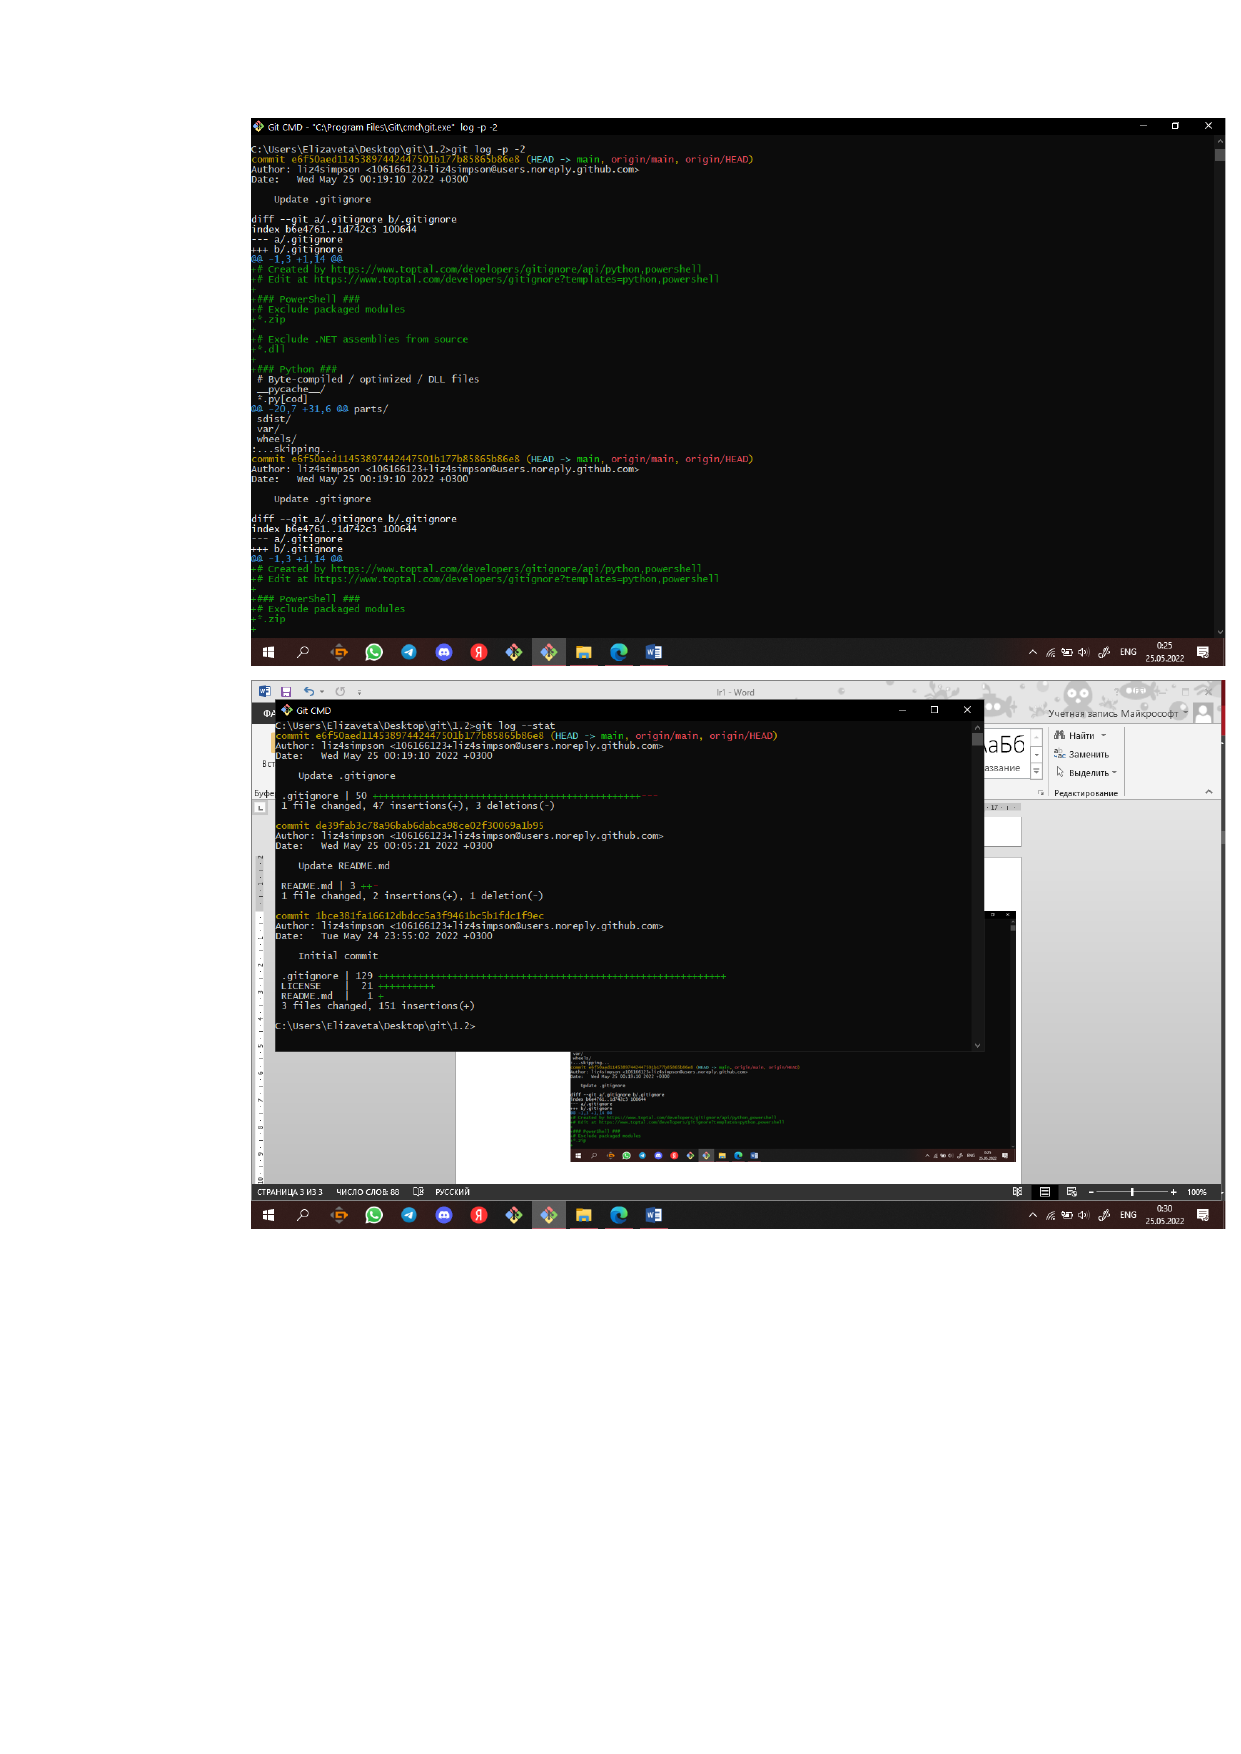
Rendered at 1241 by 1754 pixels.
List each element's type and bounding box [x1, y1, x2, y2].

picture [251, 680, 1226, 1229]
picture [251, 118, 1226, 666]
